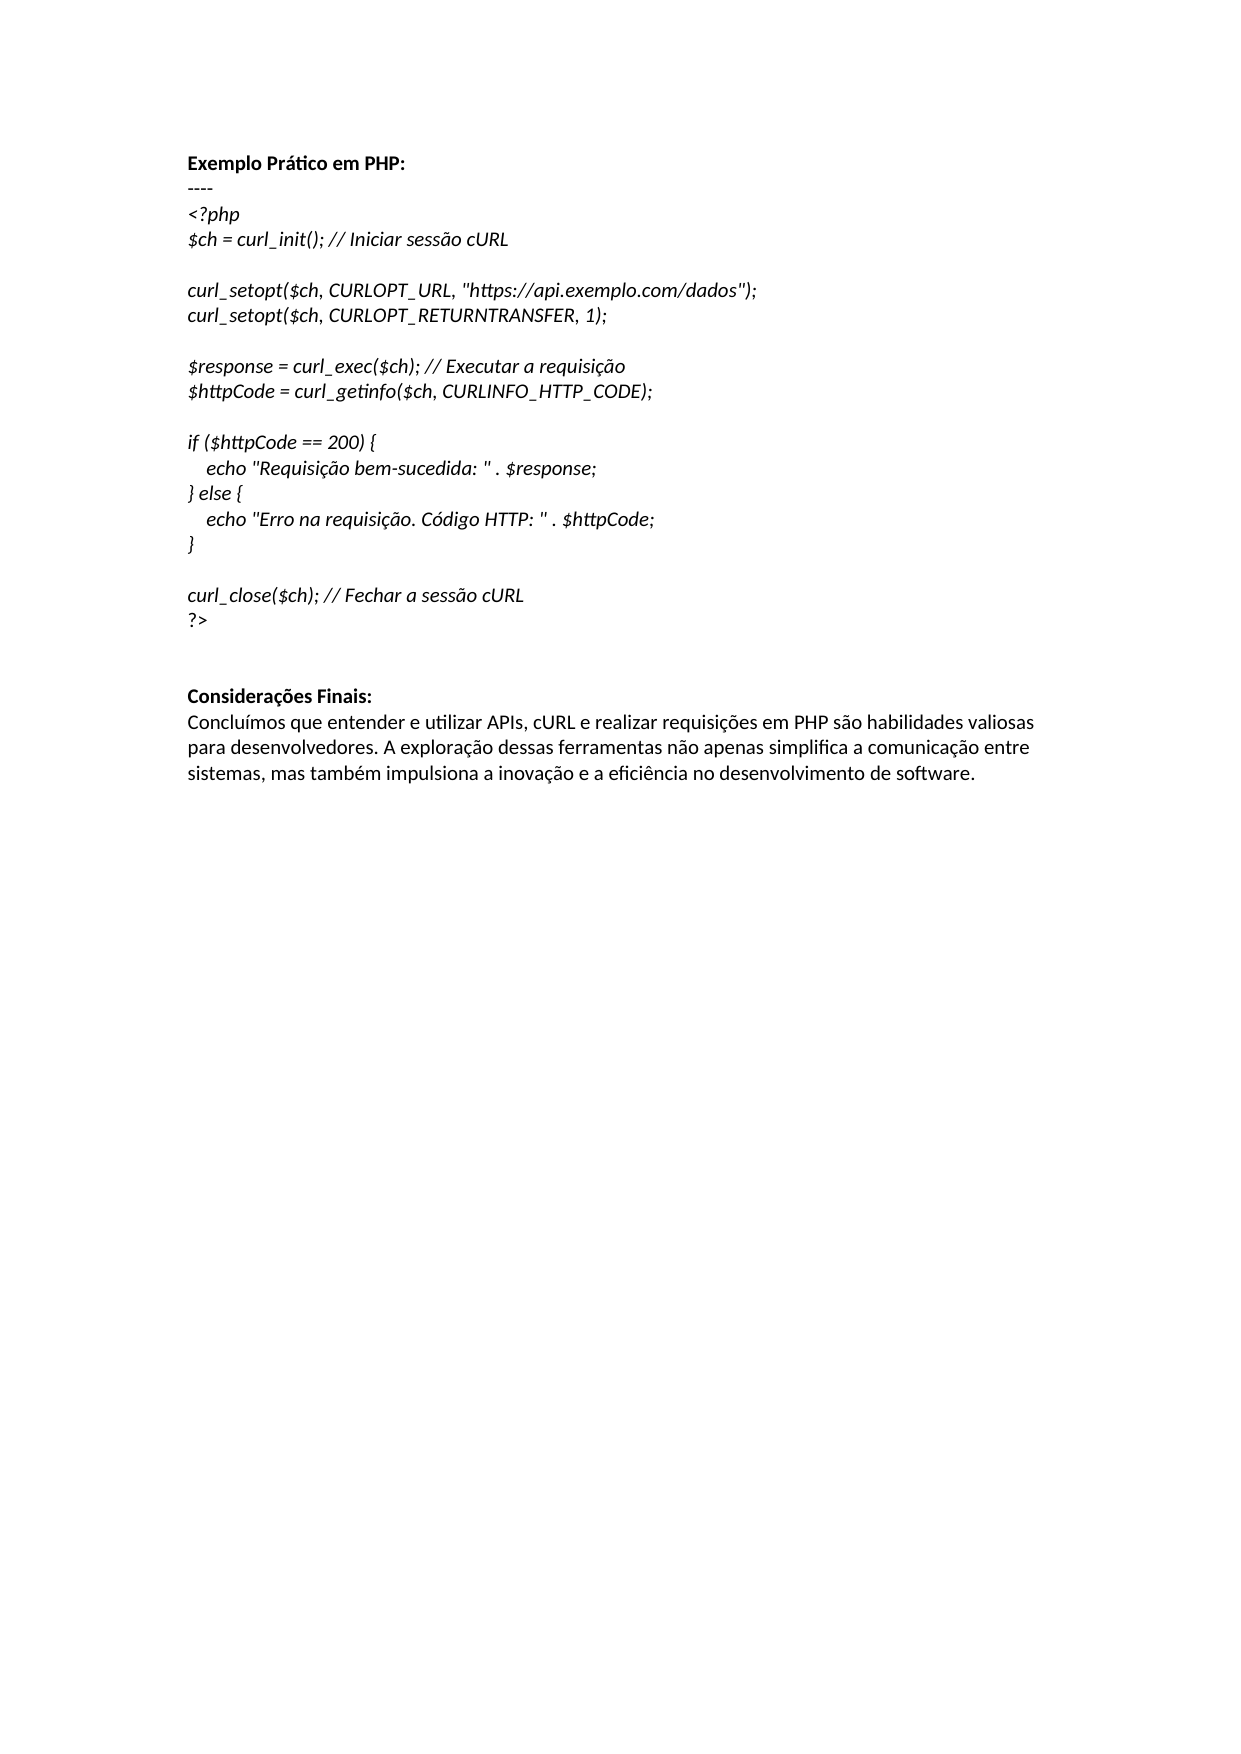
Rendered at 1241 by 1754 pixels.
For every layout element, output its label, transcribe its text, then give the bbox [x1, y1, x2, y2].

text curl_close($ch); // Fechar a sessão cURL [187, 582, 1053, 607]
text $response = curl_exec($ch); // Executar a requisição [187, 353, 1053, 379]
text echo "Erro na requisição. Código HTTP: " . $httpCode; [187, 506, 1053, 531]
text $httpCode = curl_getinfo($ch, CURLINFO_HTTP_CODE); [187, 379, 1053, 404]
text curl_setopt($ch, CURLOPT_RETURNTRANSFER, 1); [187, 302, 1053, 328]
text Concluímos que entender e utilizar APIs, cURL e realizar requisições em PHP são habilidades valiosas para desenvolvedores. A exploração dessas ferramentas não apenas simplifica a comunicação entre sistemas, mas também impulsiona a inovação e a eficiência no desenvolvimento de software. [187, 709, 1053, 785]
text Considerações Finais: [187, 684, 1053, 709]
text ---- [187, 175, 1053, 201]
text Exemplo Prático em PHP: [187, 150, 1053, 175]
text $ch = curl_init(); // Iniciar sessão cURL [187, 226, 1053, 252]
text curl_setopt($ch, CURLOPT_URL, "https://api.exemplo.com/dados"); [187, 277, 1053, 302]
text } else { [187, 480, 1053, 506]
text ?> [187, 607, 1053, 633]
text if ($httpCode == 200) { [187, 429, 1053, 455]
text echo "Requisição bem-sucedida: " . $response; [187, 455, 1053, 480]
text <?php [187, 201, 1053, 226]
text } [187, 531, 1053, 557]
